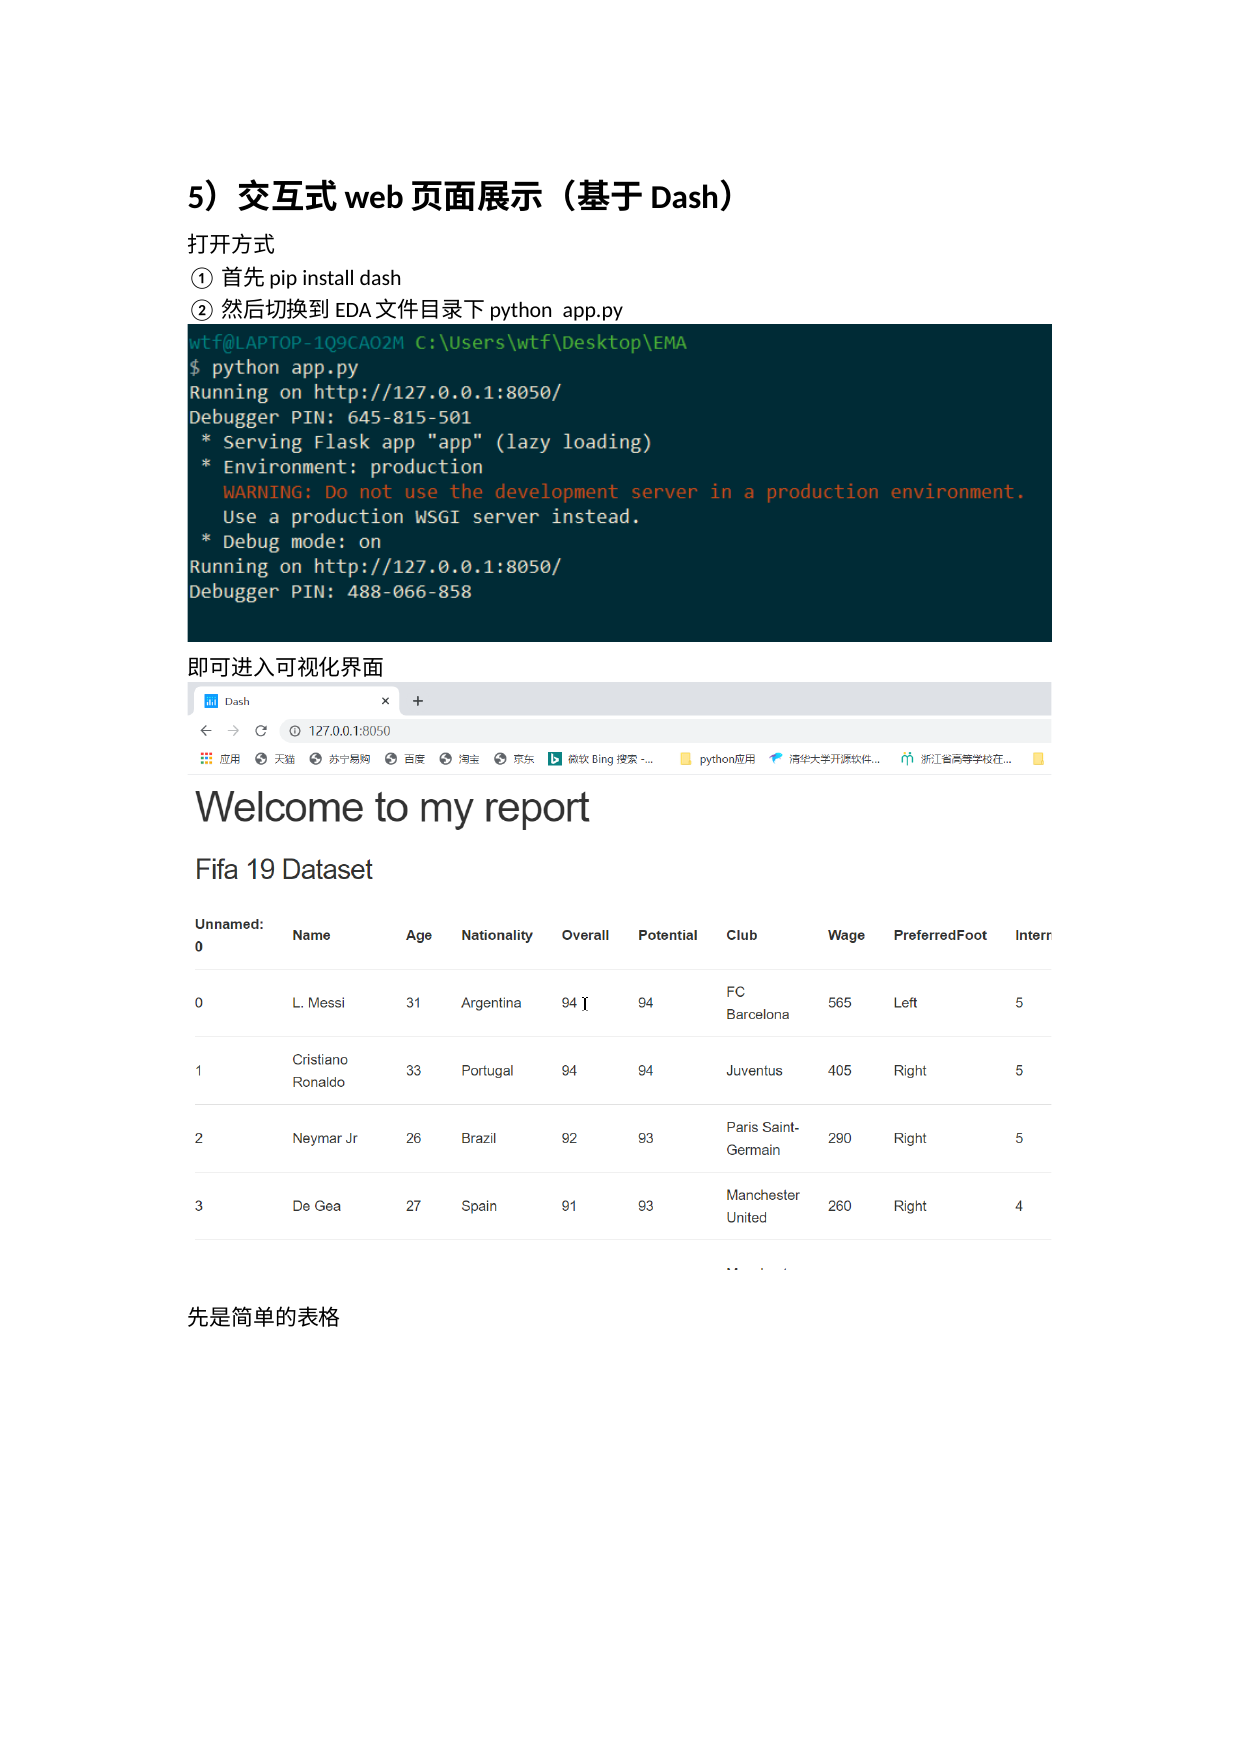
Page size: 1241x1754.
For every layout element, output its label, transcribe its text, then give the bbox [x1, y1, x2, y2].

picture [556, 488, 567, 502]
picture [314, 586, 324, 597]
picture [396, 561, 400, 572]
picture [462, 484, 470, 498]
picture [338, 513, 346, 523]
picture [298, 464, 318, 473]
picture [258, 439, 267, 448]
picture [384, 559, 391, 574]
picture [293, 412, 302, 423]
picture [360, 488, 374, 498]
picture [327, 464, 335, 473]
picture [349, 586, 356, 597]
picture [385, 513, 402, 523]
picture [315, 384, 323, 398]
picture [914, 489, 923, 498]
picture [242, 588, 255, 602]
picture [564, 513, 572, 523]
picture [498, 434, 503, 452]
picture [315, 509, 335, 523]
picture [544, 439, 549, 451]
picture [1006, 485, 1012, 498]
picture [418, 387, 425, 398]
picture [236, 464, 244, 473]
picture [394, 586, 398, 597]
list 先是简单的表格 [187, 1299, 1053, 1332]
picture [384, 485, 390, 498]
picture [400, 459, 414, 473]
picture [349, 389, 353, 403]
picture [269, 539, 279, 552]
picture [457, 439, 466, 452]
picture [441, 335, 448, 351]
picture [509, 335, 515, 351]
picture [258, 414, 268, 423]
picture [271, 414, 279, 423]
picture [326, 539, 334, 548]
picture [767, 488, 782, 502]
picture [316, 436, 323, 448]
picture [486, 561, 491, 572]
picture [626, 339, 641, 353]
picture [439, 561, 443, 572]
picture [813, 489, 821, 498]
list 交互式web页面展示（基于Dash） [187, 162, 1053, 227]
picture [196, 412, 211, 423]
picture [937, 488, 951, 498]
picture [305, 513, 313, 523]
picture [243, 414, 255, 428]
picture [187, 682, 1052, 1270]
picture [407, 561, 414, 572]
picture [247, 464, 255, 473]
picture [191, 360, 200, 375]
picture [271, 588, 279, 597]
picture [264, 364, 278, 373]
picture [219, 588, 227, 597]
picture [247, 513, 256, 523]
picture [547, 561, 551, 572]
picture [745, 489, 753, 498]
picture [406, 387, 414, 398]
picture [439, 586, 449, 597]
picture [373, 513, 380, 523]
picture [375, 488, 381, 498]
picture [224, 511, 240, 523]
picture [461, 387, 466, 398]
picture [722, 488, 730, 498]
picture [524, 387, 528, 398]
picture [270, 513, 278, 523]
picture [531, 513, 539, 523]
picture [416, 337, 420, 348]
list ②然后切换到EDA文件目录下python app.py [187, 292, 1053, 324]
picture [569, 338, 578, 348]
picture [360, 510, 368, 523]
picture [793, 484, 809, 498]
picture [531, 561, 538, 571]
picture [507, 387, 523, 398]
picture [306, 534, 323, 548]
picture [994, 488, 1002, 498]
picture [439, 387, 443, 398]
picture [683, 489, 692, 498]
picture [484, 513, 494, 523]
picture [225, 364, 233, 375]
picture [568, 488, 589, 498]
picture [609, 513, 617, 523]
picture [836, 485, 843, 498]
picture [226, 461, 232, 473]
picture [610, 485, 616, 498]
picture [191, 561, 199, 572]
picture [541, 387, 545, 398]
picture [219, 414, 227, 423]
picture [665, 337, 686, 348]
picture [541, 561, 545, 572]
picture [952, 488, 985, 498]
picture [355, 412, 367, 423]
picture [191, 387, 199, 398]
picture [507, 561, 522, 572]
picture [665, 489, 674, 498]
list ①首先pip install dash [187, 259, 1053, 292]
picture [230, 440, 238, 448]
list 打开方式 [187, 227, 1053, 259]
picture [644, 335, 651, 351]
picture [430, 511, 449, 523]
picture [280, 486, 296, 498]
picture [898, 488, 911, 498]
picture [314, 412, 324, 423]
picture [592, 439, 600, 448]
picture [554, 335, 561, 351]
picture [362, 434, 368, 448]
picture [590, 488, 601, 498]
picture [495, 484, 510, 498]
picture [452, 511, 459, 523]
picture [258, 390, 268, 403]
picture [445, 387, 449, 398]
picture [366, 538, 375, 547]
picture [292, 439, 301, 452]
picture [349, 364, 356, 377]
picture [349, 515, 356, 523]
picture [331, 486, 340, 498]
picture [400, 586, 426, 597]
picture [394, 412, 403, 423]
picture [349, 563, 353, 577]
picture [713, 488, 717, 498]
picture [406, 489, 414, 498]
picture [242, 534, 267, 548]
picture [315, 559, 319, 572]
picture [247, 360, 251, 373]
picture [452, 586, 459, 597]
picture [360, 586, 381, 597]
picture [203, 534, 210, 541]
picture [597, 513, 607, 523]
picture [485, 387, 491, 398]
picture [518, 339, 528, 348]
picture [654, 337, 661, 348]
picture [461, 561, 466, 572]
picture [230, 536, 238, 547]
picture [554, 513, 560, 523]
picture [864, 488, 877, 498]
picture [524, 561, 528, 572]
picture [631, 439, 640, 452]
picture [462, 586, 471, 597]
picture [237, 361, 241, 373]
picture [587, 510, 594, 523]
picture [292, 538, 305, 547]
picture [310, 364, 319, 378]
picture [620, 509, 629, 523]
picture [224, 536, 231, 548]
picture [547, 387, 551, 398]
picture [518, 489, 527, 498]
picture [394, 439, 398, 452]
picture [784, 488, 793, 498]
picture [419, 561, 425, 572]
picture [406, 412, 411, 423]
picture [383, 384, 391, 400]
picture [293, 513, 302, 527]
picture [341, 488, 347, 498]
picture [416, 511, 426, 523]
picture [445, 412, 454, 422]
picture [518, 513, 528, 523]
picture [281, 439, 289, 448]
picture [445, 561, 449, 572]
picture [258, 486, 268, 498]
picture [375, 559, 380, 568]
picture [647, 488, 658, 498]
picture [452, 485, 458, 498]
picture [224, 486, 255, 498]
picture [235, 414, 244, 428]
picture [196, 586, 205, 597]
picture [395, 387, 400, 398]
picture [928, 488, 932, 498]
picture [497, 513, 505, 523]
picture [348, 412, 353, 423]
picture [556, 559, 561, 568]
picture [598, 335, 606, 348]
picture [602, 488, 606, 498]
picture [507, 513, 516, 523]
list 即可进入可视化界面 [187, 649, 1053, 682]
